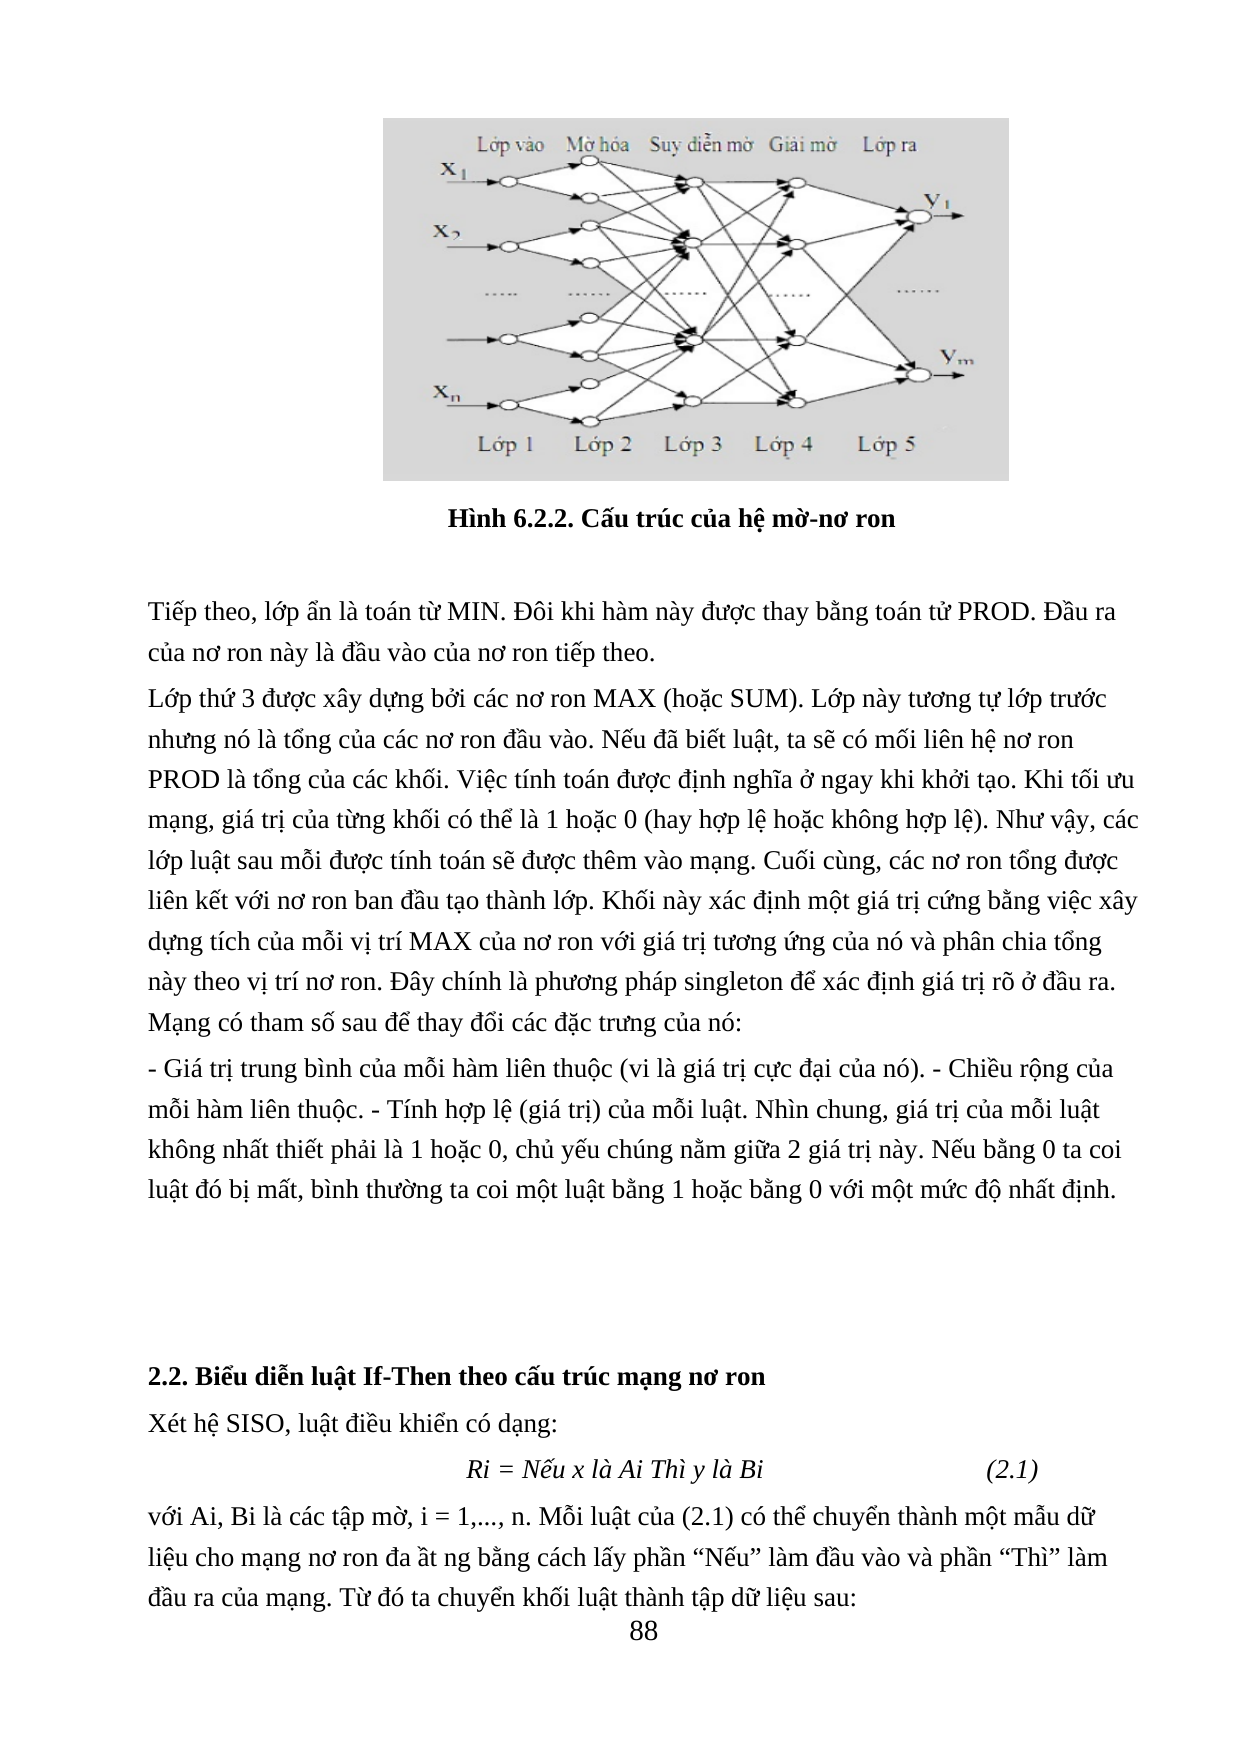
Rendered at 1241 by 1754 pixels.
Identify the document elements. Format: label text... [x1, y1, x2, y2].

text - Giá trị trung bình của mỗi hàm liên thuộc (vi là giá trị cực đại của nó). - Chiều rộng của mỗi hàm liên thuộc. - Tính hợp lệ (giá trị) của mỗi luật. Nhìn chung, giá trị của mỗi luật không nhất thiết phải là 1 hoặc 0, chủ yếu chúng nằm giữa 2 giá trị này. Nếu bằng 0 ta coi luật đó bị mất, bình thường ta coi một luật bằng 1 hoặc bằng 0 với một mức độ nhất định. [148, 1052, 1140, 1205]
text Xét hệ SISO, luật điều khiển có dạng: [148, 1407, 1140, 1438]
text với Ai, Bi là các tập mờ, i = 1,..., n. Mỗi luật của (2.1) có thể chuyển thành một mẫu dữ liệu cho mạng nơ ron đa ầt ng bằng cách lấy phần “Nếu” làm đầu vào và phần “Thì” làm đầu ra của mạng. Từ đó ta chuyển khối luật thành tập dữ liệu sau: [148, 1500, 1140, 1612]
text Lớp thứ 3 được xây dựng bởi các nơ ron MAX (hoặc SUM). Lớp này tương tự lớp trước nhưng nó là tổng của các nơ ron đầu vào. Nếu đã biết luật, ta sẽ có mối liên hệ nơ ron PROD là tổng của các khối. Việc tính toán được định nghĩa ở ngay khi khởi tạo. Khi tối ưu mạng, giá trị của từng khối có thể là 1 hoặc 0 (hay hợp lệ hoặc không hợp lệ). Như vậy, các lớp luật sau mỗi được tính toán sẽ được thêm vào mạng. Cuối cùng, các nơ ron tổng được liên kết với nơ ron ban đầu tạo thành lớp. Khối này xác định một giá trị cứng bằng việc xây dựng tích của mỗi vị trí MAX của nơ ron với giá trị tương ứng của nó và phân chia tổng này theo vị trí nơ ron. Đây chính là phương pháp singleton để xác định giá trị rõ ở đầu ra. Mạng có tham số sau để thay đổi các đặc trưng của nó: [148, 682, 1140, 1037]
text Hình 6.2.2. Cấu trúc của hệ mờ-nơ ron [373, 502, 1140, 533]
text Ri = Nếu x là Ai Thì y là Bi (2.1) [148, 1454, 1140, 1485]
picture [383, 118, 1009, 481]
text Tiếp theo, lớp ẩn là toán từ MIN. Đôi khi hàm này được thay bằng toán tử PROD. Đầu ra của nơ ron này là đầu vào của nơ ron tiếp theo. [148, 595, 1140, 667]
text 2.2. Biểu diễn luật If-Then theo cấu trúc mạng nơ ron [148, 1360, 1140, 1391]
